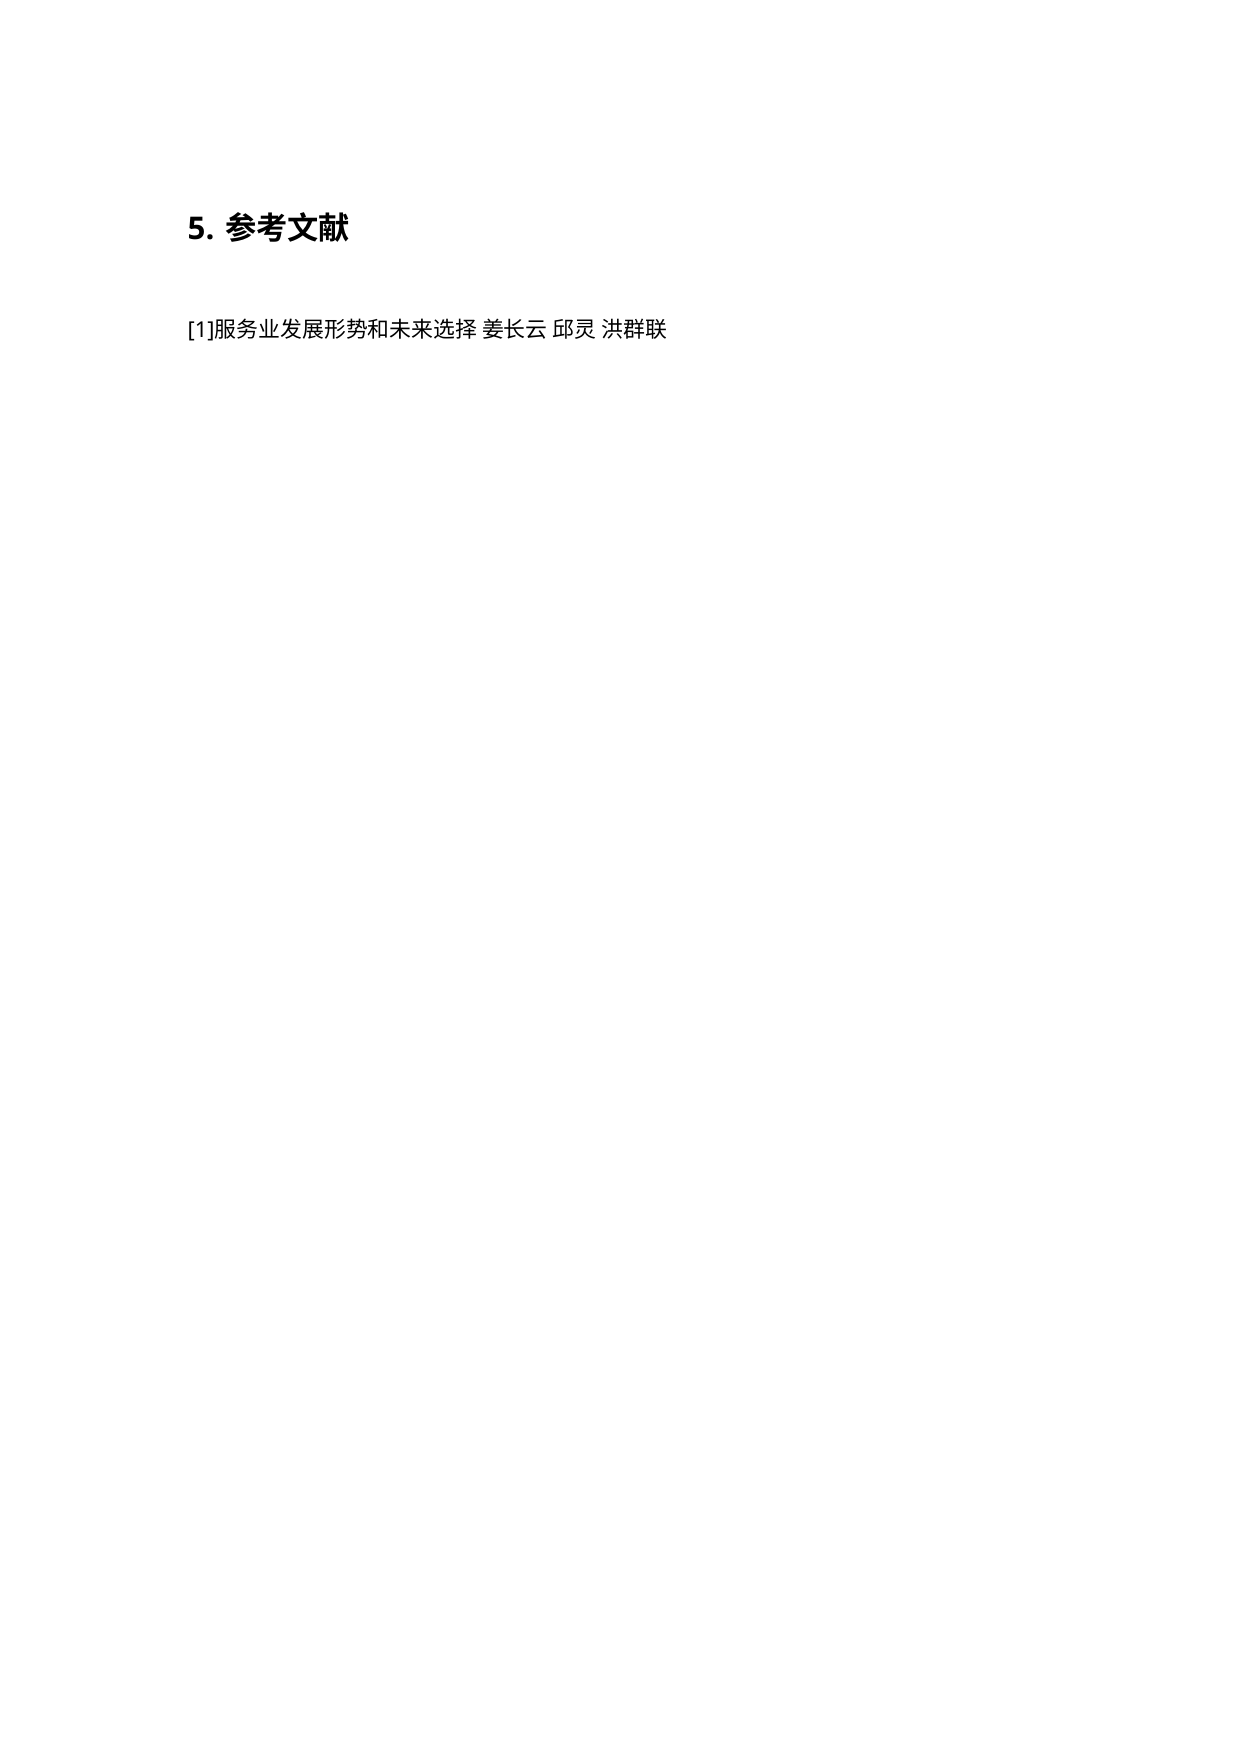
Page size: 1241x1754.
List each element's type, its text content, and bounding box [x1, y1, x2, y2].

subtitle 参考文献 [187, 193, 1053, 258]
text [1]服务业发展形势和未来选择 姜长云 邱灵 洪群联 [187, 312, 1053, 345]
